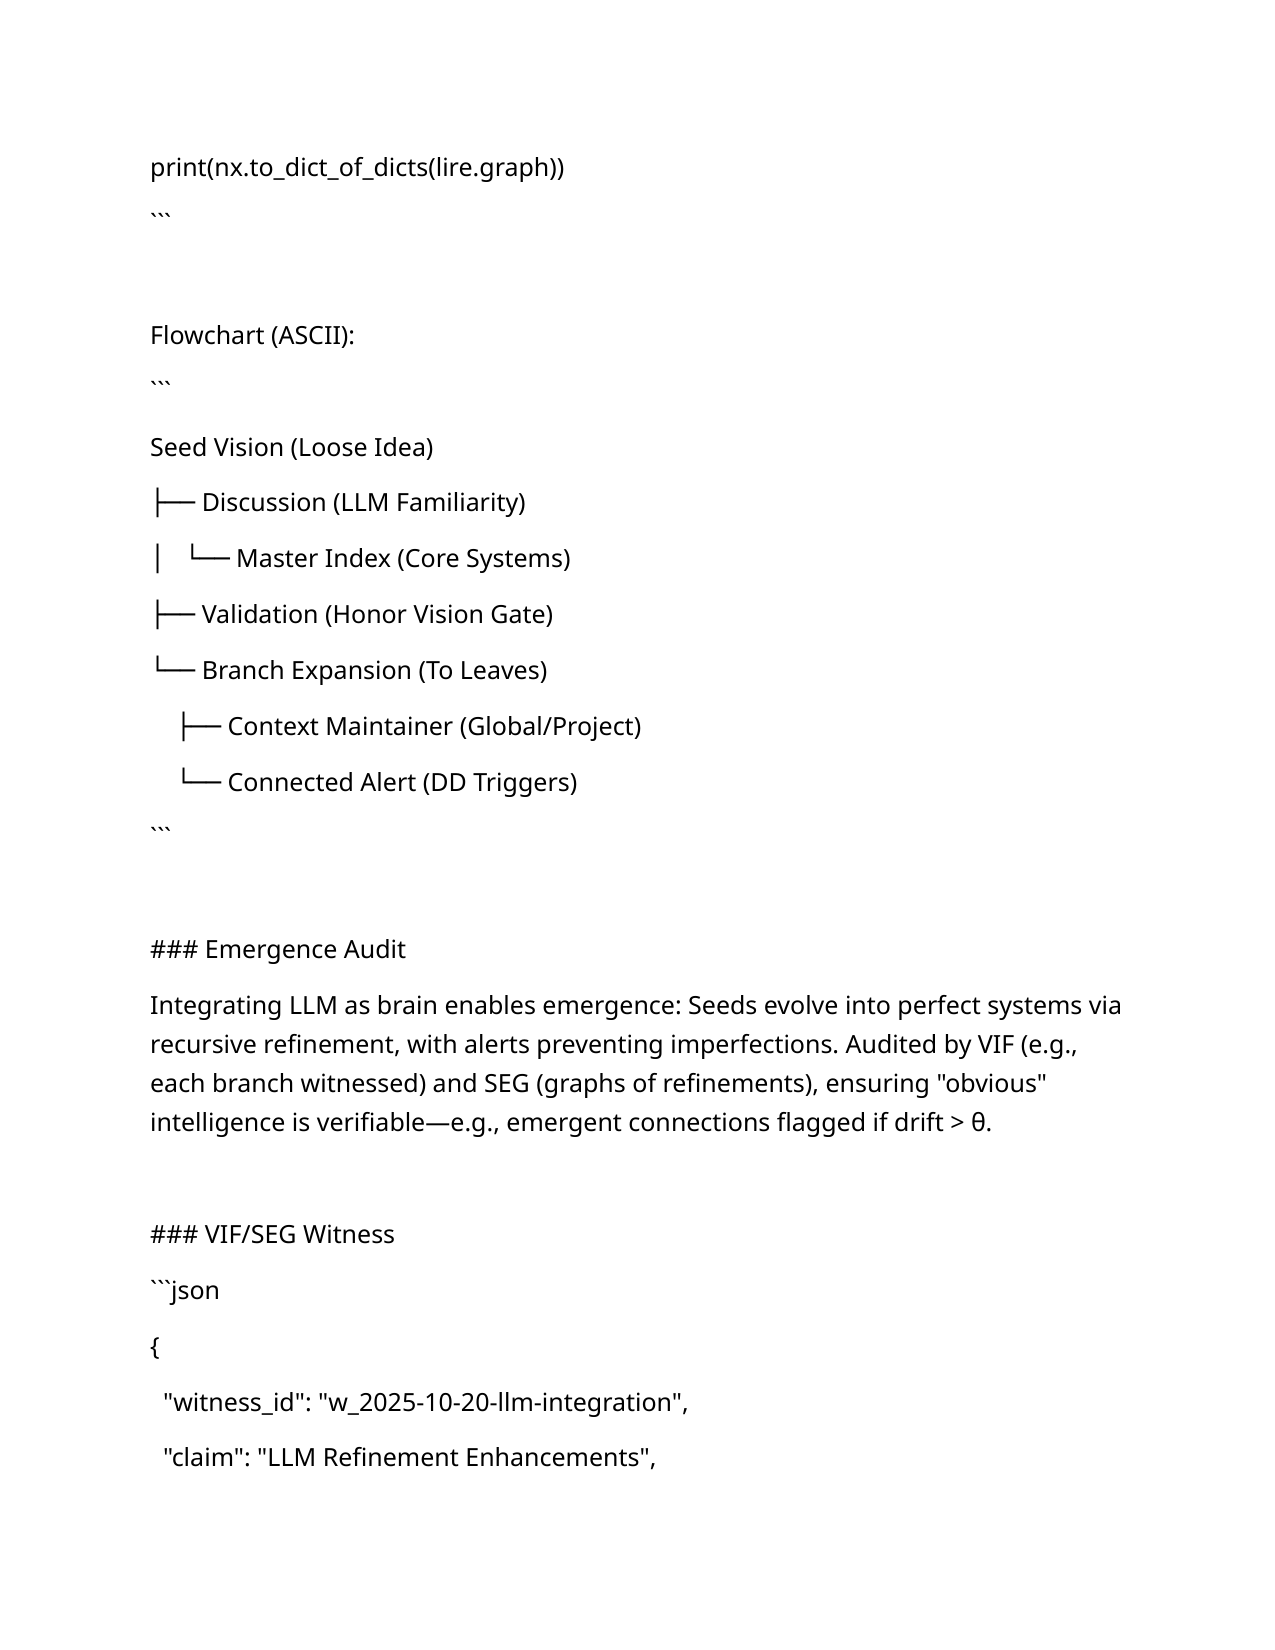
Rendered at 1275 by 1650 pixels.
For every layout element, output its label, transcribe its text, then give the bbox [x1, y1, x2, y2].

text ```json [150, 1272, 1125, 1307]
text ├── Validation (Honor Vision Gate) [150, 597, 1125, 631]
text ``` [150, 373, 1125, 407]
text Flowchart (ASCII): [150, 317, 1125, 352]
text Seed Vision (Loose Idea) [150, 429, 1125, 463]
text Integrating LLM as brain enables emergence: Seeds evolve into perfect systems via recursive refinement, with alerts preventing imperfections. Audited by VIF (e.g., each branch witnessed) and SEG (graphs of refinements), ensuring "obvious" intelligence is verifiable—e.g., emergent connections flagged if drift > θ. [150, 987, 1125, 1139]
text ├── Discussion (LLM Familiarity) [150, 485, 1125, 519]
text ### VIF/SEG Witness [150, 1217, 1125, 1251]
text ``` [150, 820, 1125, 854]
text ``` [150, 206, 1125, 240]
text "witness_id": "w_2025-10-20-llm-integration", [150, 1384, 1125, 1418]
text └── Connected Alert (DD Triggers) [150, 764, 1125, 798]
text └── Branch Expansion (To Leaves) [150, 652, 1125, 687]
text ├── Context Maintainer (Global/Project) [150, 708, 1125, 742]
text "claim": "LLM Refinement Enhancements", [150, 1440, 1125, 1474]
text print(nx.to_dict_of_dicts(lire.graph)) [150, 150, 1125, 184]
text { [150, 1328, 1125, 1362]
text ### Emergence Audit [150, 932, 1125, 966]
text │ └── Master Index (Core Systems) [150, 541, 1125, 575]
